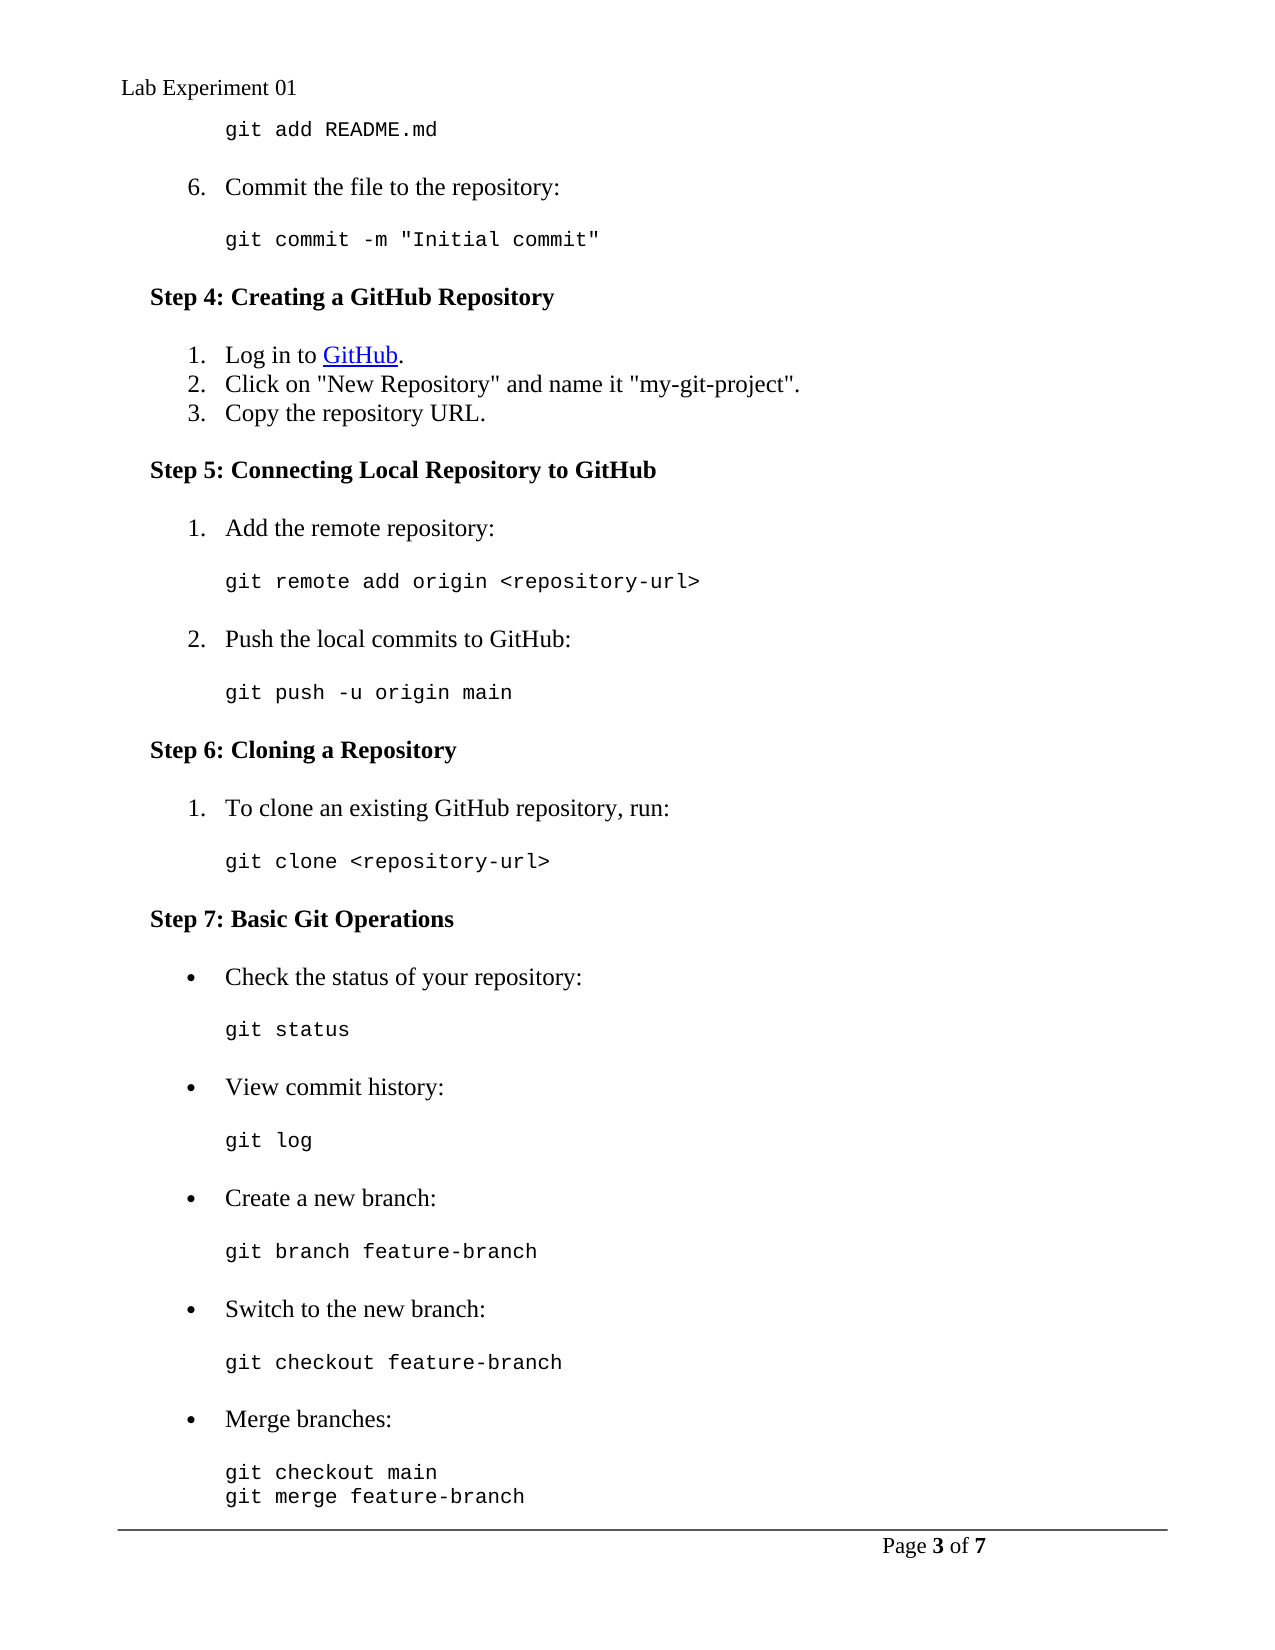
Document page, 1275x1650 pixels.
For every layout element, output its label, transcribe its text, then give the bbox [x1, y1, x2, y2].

list Check the status of your repository: [187, 962, 1237, 990]
text git merge feature-branch [225, 1486, 1237, 1510]
text git status [225, 1019, 1237, 1043]
text Step 6: Cloning a Repository [150, 735, 1237, 764]
text Step 7: Basic Git Operations [150, 904, 1237, 932]
text git log [225, 1130, 1237, 1154]
text git checkout main [225, 1462, 1237, 1486]
text Step 5: Connecting Local Repository to GitHub [150, 456, 1237, 484]
list Switch to the new branch: [187, 1294, 1237, 1322]
list Commit the file to the repository: [187, 172, 1237, 200]
list Log in to GitHub. [187, 340, 1237, 369]
text Step 4: Creating a GitHub Repository [150, 282, 1237, 311]
text git clone <repository-url> [225, 851, 1237, 874]
text git push -u origin main [225, 682, 1237, 706]
list Copy the repository URL. [187, 398, 1237, 426]
text git add README.md [225, 119, 1237, 142]
list Push the local commits to GitHub: [187, 624, 1237, 653]
text git commit -m "Initial commit" [225, 229, 1237, 253]
list To clone an existing GitHub repository, run: [187, 793, 1237, 822]
list Create a new branch: [187, 1183, 1237, 1212]
text git branch feature-branch [225, 1241, 1237, 1264]
list Add the remote repository: [187, 513, 1237, 542]
list View commit history: [187, 1072, 1237, 1101]
text git checkout feature-branch [225, 1352, 1237, 1375]
list Click on "New Repository" and name it "my-git-project". [187, 369, 1237, 398]
text git remote add origin <repository-url> [225, 571, 1237, 595]
list Merge branches: [187, 1404, 1237, 1433]
